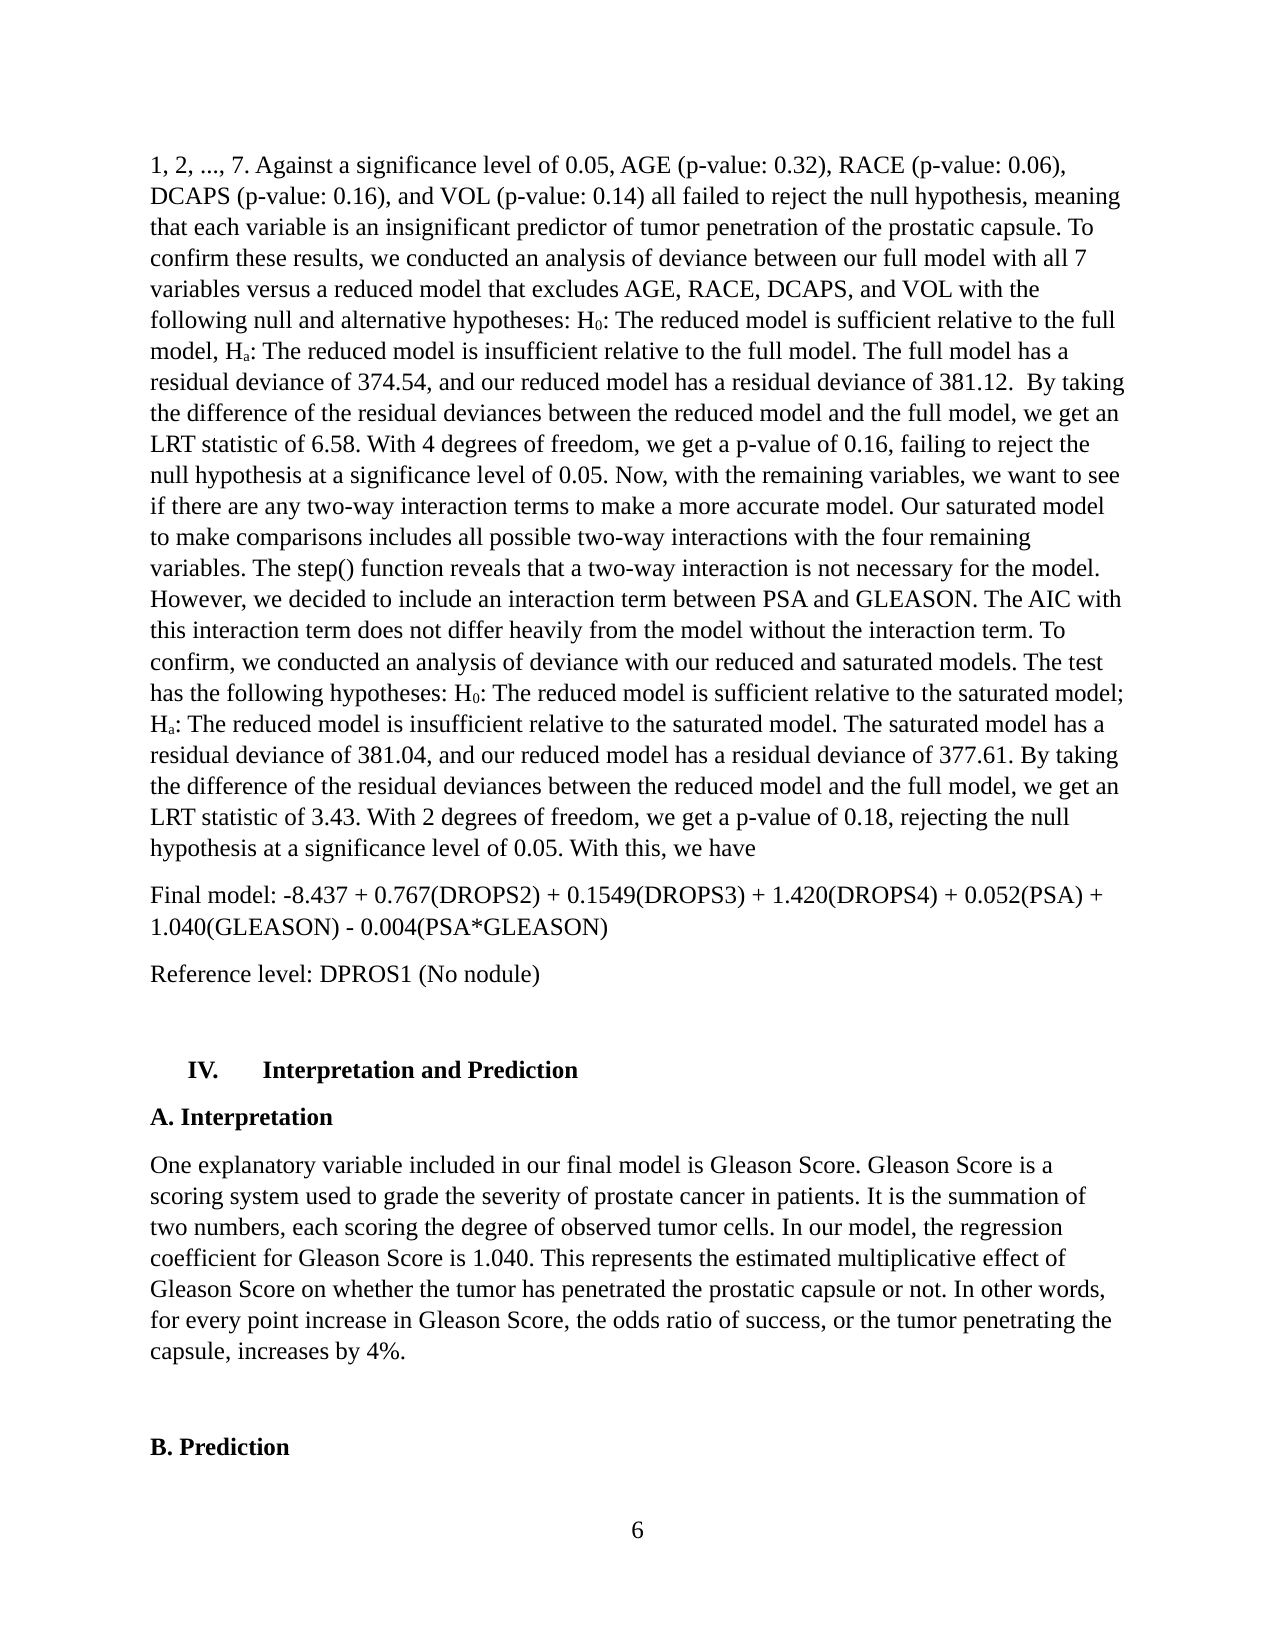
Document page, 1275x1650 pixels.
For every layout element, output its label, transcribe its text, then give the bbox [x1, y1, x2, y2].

text Final model: -8.437 + 0.767(DROPS2) + 0.1549(DROPS3) + 1.420(DROPS4) + 0.052(PSA) + 1.040(GLEASON) - 0.004(PSA*GLEASON) [150, 881, 1125, 940]
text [150, 150, 1125, 862]
text B. Prediction [150, 1432, 1125, 1461]
text A. Interpretation [150, 1102, 1125, 1131]
list Interpretation and Prediction [187, 1055, 1125, 1083]
text One explanatory variable included in our final model is Gleason Score. Gleason Score is a scoring system used to grade the severity of prostate cancer in patients. It is the summation of two numbers, each scoring the degree of observed tumor cells. In our model, the regression coefficient for Gleason Score is 1.040. This represents the estimated multiplicative effect of Gleason Score on whether the tumor has penetrated the prostatic capsule or not. In other words, for every point increase in Gleason Score, the odds ratio of success, or the tumor penetrating the capsule, increases by 4%. [150, 1150, 1125, 1365]
text Reference level: DPROS1 (No nodule) [150, 959, 1125, 988]
